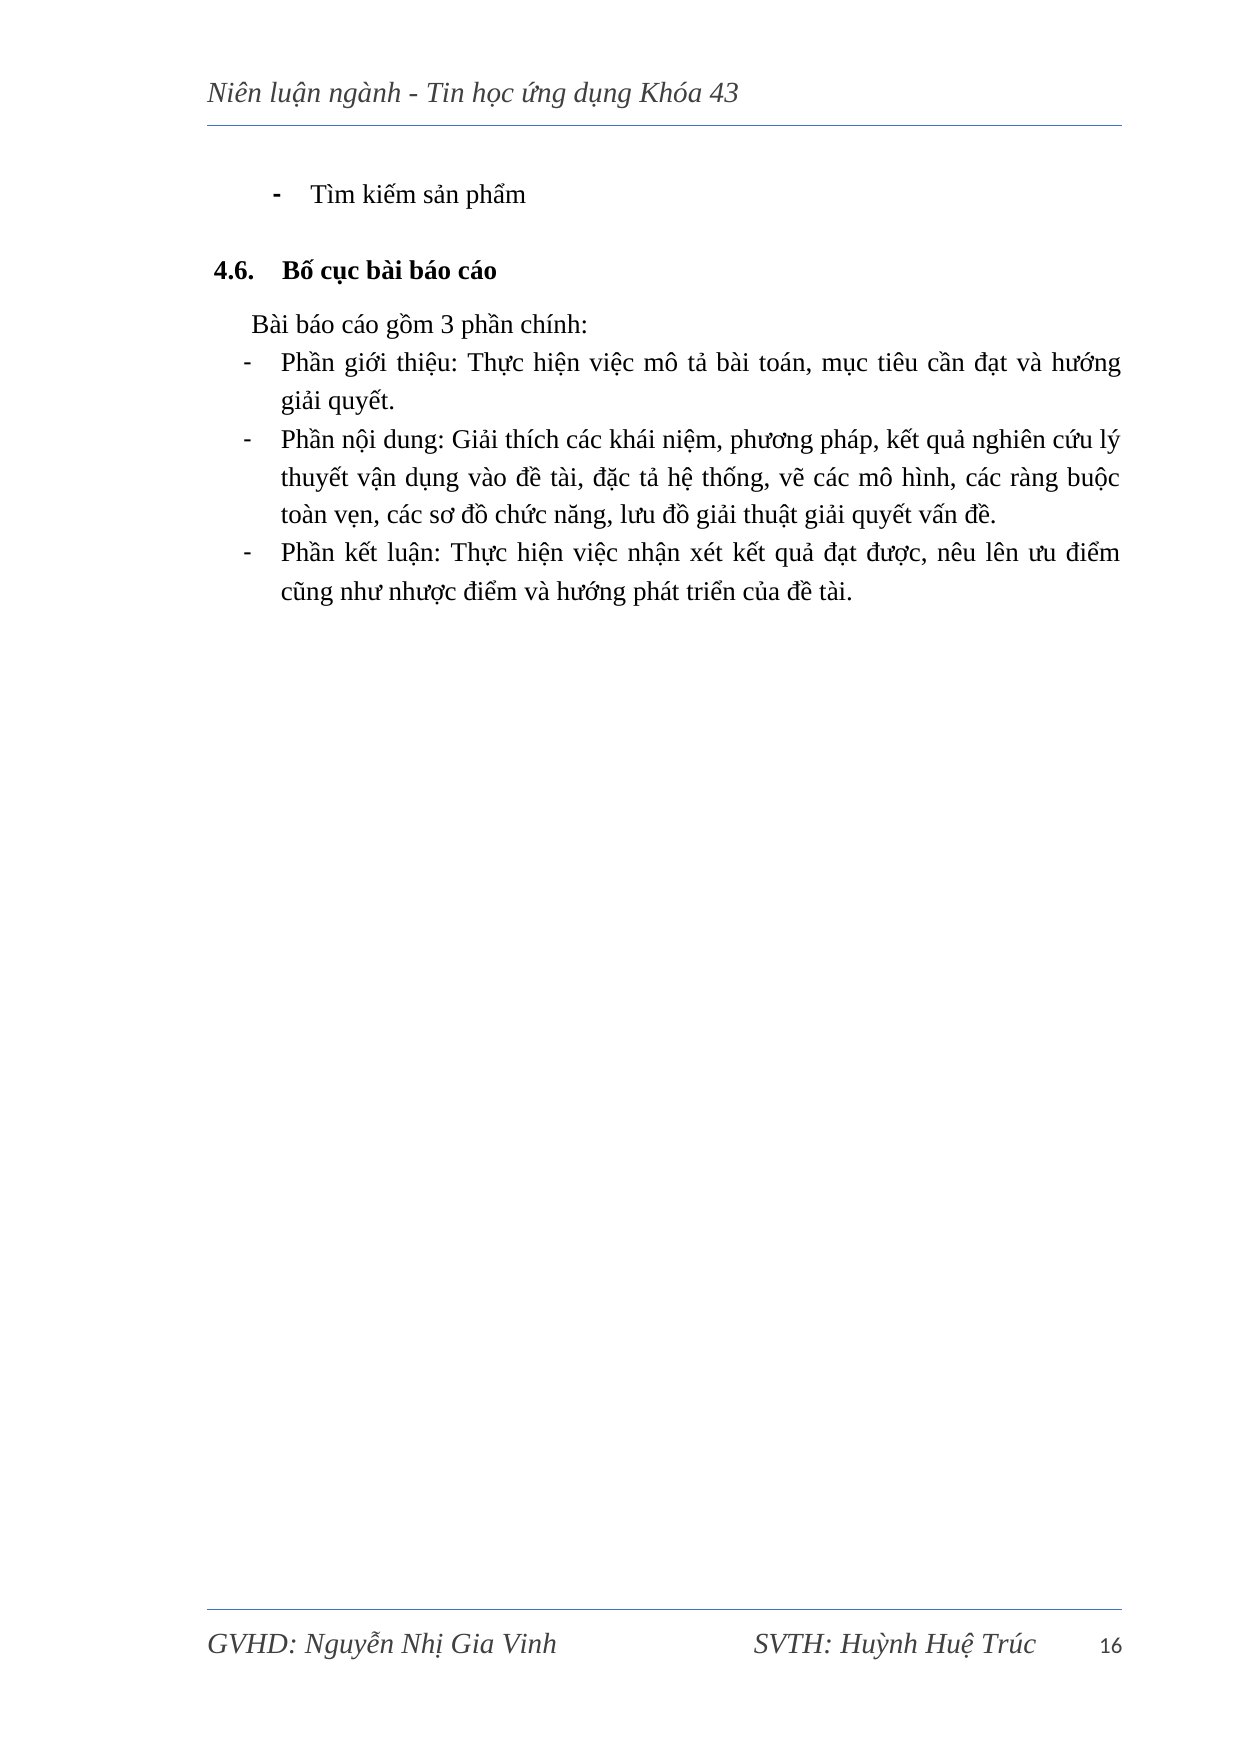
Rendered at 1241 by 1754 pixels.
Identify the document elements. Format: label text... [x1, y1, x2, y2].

list Phần giới thiệu: Thực hiện việc mô tả bài toán, mục tiêu cần đạt và hướng giải quyết. [243, 345, 1122, 416]
list Tìm kiếm sản phẩm [273, 177, 1122, 210]
list Phần kết luận: Thực hiện việc nhận xét kết quả đạt được, nêu lên ưu điểm cũng như nhược điểm và hướng phát triển của đề tài. [243, 536, 1122, 606]
text Bài báo cáo gồm 3 phần chính: [207, 308, 1122, 339]
title Bố cục bài báo cáo [214, 254, 1122, 285]
list Phần nội dung: Giải thích các khái niệm, phương pháp, kết quả nghiên cứu lý thuyết vận dụng vào đề tài, đặc tả hệ thống, vẽ các mô hình, các ràng buộc toàn vẹn, các sơ đồ chức năng, lưu đồ giải thuật giải quyết vấn đề. [243, 422, 1122, 529]
